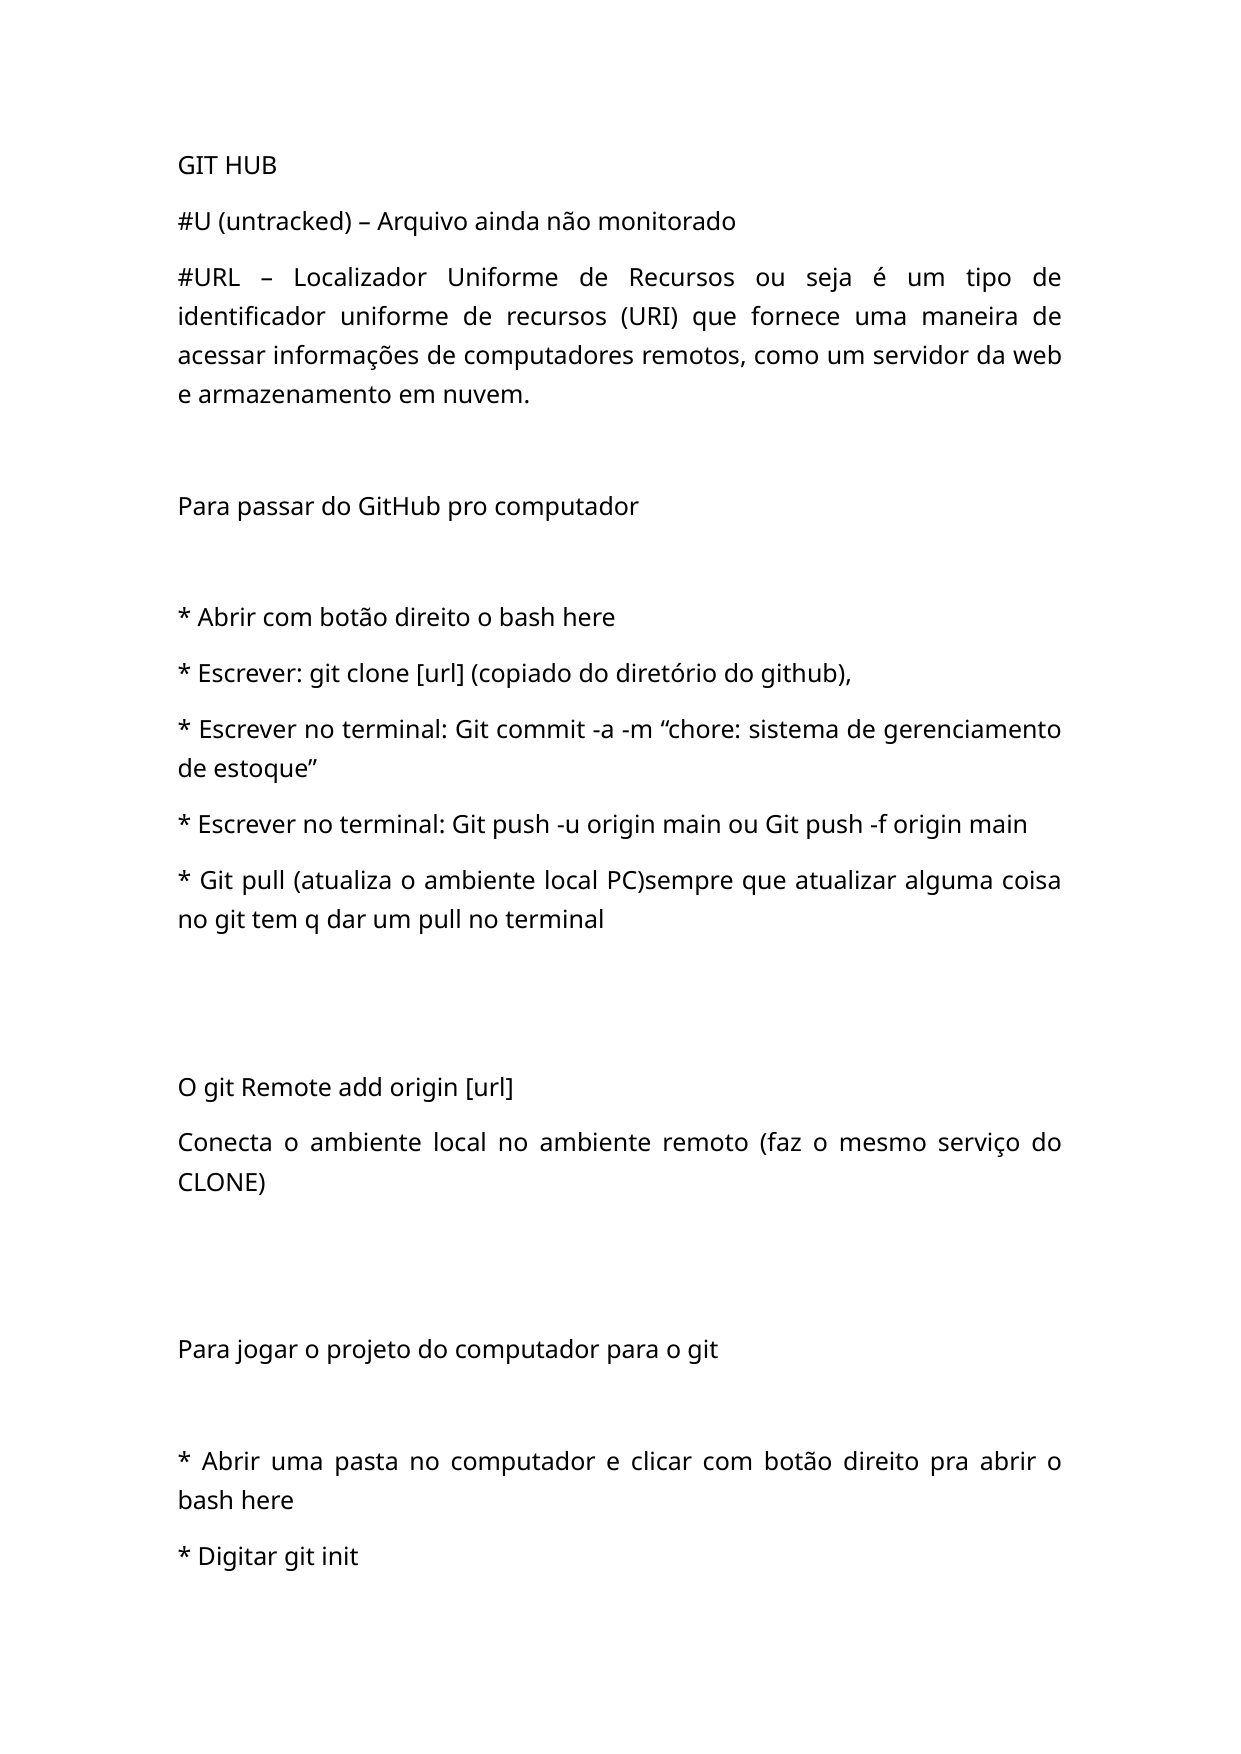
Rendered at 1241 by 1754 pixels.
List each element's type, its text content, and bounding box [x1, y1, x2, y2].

text O git Remote add origin [url] [177, 1069, 1063, 1103]
text * Abrir com botão direito o bash here [177, 600, 1063, 634]
text #URL – Localizador Uniforme de Recursos ou seja é um tipo de identificador uniforme de recursos (URI) que fornece uma maneira de acessar informações de computadores remotos, como um servidor da web e armazenamento em nuvem. [177, 259, 1063, 411]
text GIT HUB [177, 148, 1063, 182]
text Para jogar o projeto do computador para o git [177, 1332, 1063, 1366]
text * Escrever no terminal: Git push -u origin main ou Git push -f origin main [177, 807, 1063, 841]
text #U (untracked) – Arquivo ainda não monitorado [177, 203, 1063, 237]
text * Escrever no terminal: Git commit -a -m “chore: sistema de gerenciamento de estoque” [177, 712, 1063, 785]
text Para passar do GitHub pro computador [177, 488, 1063, 522]
text * Escrever: git clone [url] (copiado do diretório do github), [177, 656, 1063, 690]
text * Abrir uma pasta no computador e clicar com botão direito pra abrir o bash here [177, 1443, 1063, 1517]
text * Digitar git init [177, 1538, 1063, 1572]
text * Git pull (atualiza o ambiente local PC)sempre que atualizar alguma coisa no git tem q dar um pull no terminal [177, 863, 1063, 936]
text Conecta o ambiente local no ambiente remoto (faz o mesmo serviço do CLONE) [177, 1125, 1063, 1198]
